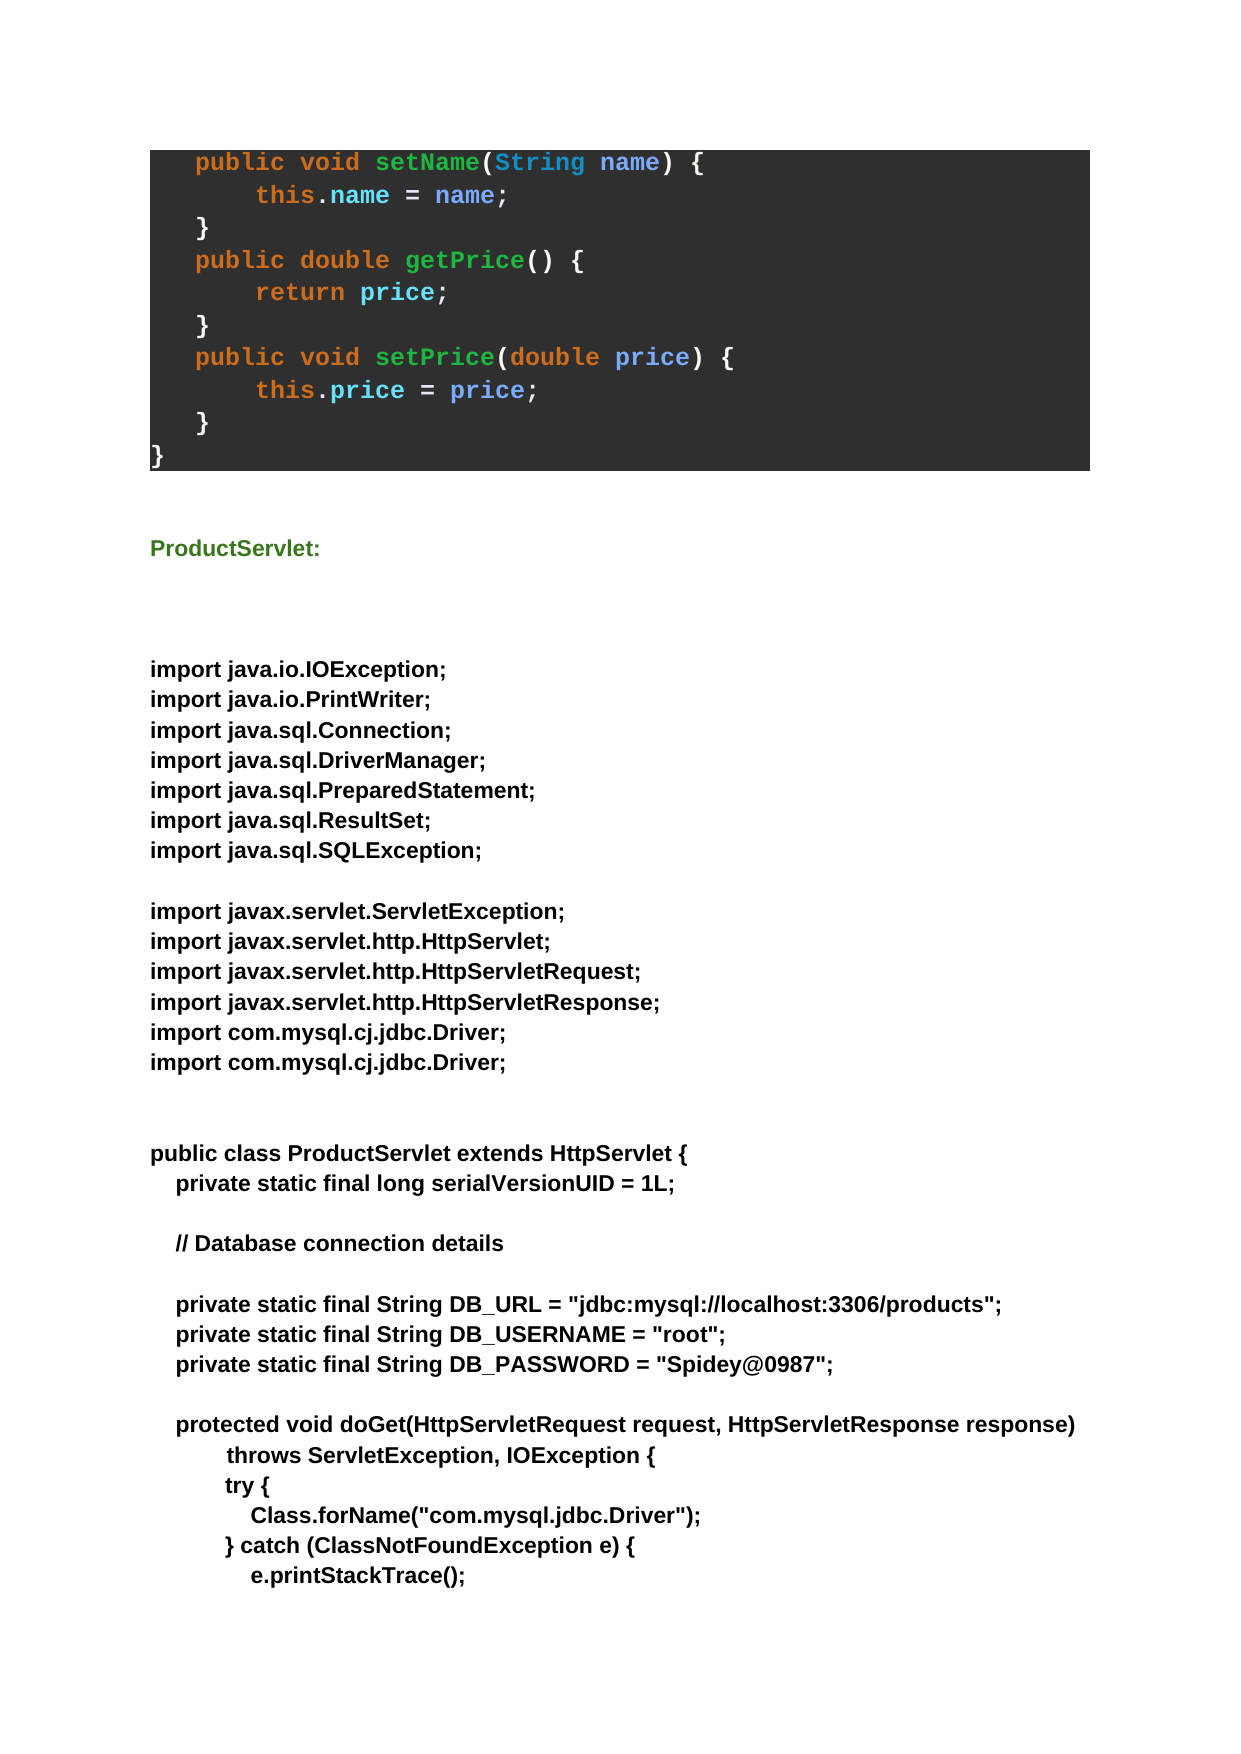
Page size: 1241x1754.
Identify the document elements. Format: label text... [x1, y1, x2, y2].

text protected void doGet(HttpServletRequest request, HttpServletResponse response) [150, 1411, 1090, 1438]
text throws ServletException, IOException { [150, 1442, 1090, 1468]
text import java.sql.Connection; [150, 717, 1090, 743]
text } [150, 312, 1090, 341]
text import java.sql.PreparedStatement; [150, 777, 1090, 803]
text import com.mysql.cj.jdbc.Driver; [150, 1049, 1090, 1075]
text ProductServlet: [150, 535, 1090, 562]
text import java.sql.DriverManager; [150, 747, 1090, 773]
text // Database connection details [150, 1230, 1090, 1257]
text } catch (ClassNotFoundException e) { [150, 1532, 1090, 1559]
text private static final long serialVersionUID = 1L; [150, 1170, 1090, 1196]
text public void setPrice(double price) { [150, 345, 1090, 373]
text e.printStackTrace(); [150, 1562, 1090, 1589]
text } [150, 442, 1090, 471]
text import javax.servlet.http.HttpServlet; [150, 928, 1090, 954]
text import javax.servlet.http.HttpServletResponse; [150, 988, 1090, 1015]
text public class ProductServlet extends HttpServlet { [150, 1139, 1090, 1166]
text return price; [150, 280, 1090, 308]
text private static final String DB_URL = "jdbc:mysql://localhost:3306/products"; [150, 1291, 1090, 1317]
text this.price = price; [150, 377, 1090, 406]
text import javax.servlet.http.HttpServletRequest; [150, 958, 1090, 985]
text this.name = name; [150, 182, 1090, 211]
text } [150, 215, 1090, 243]
text public double getPrice() { [150, 247, 1090, 276]
text } [150, 410, 1090, 438]
text import java.io.IOException; [150, 656, 1090, 683]
text public void setName(String name) { [150, 150, 1090, 178]
text import java.io.PrintWriter; [150, 686, 1090, 713]
text private static final String DB_USERNAME = "root"; [150, 1321, 1090, 1347]
text try { [150, 1472, 1090, 1498]
text Class.forName("com.mysql.jdbc.Driver"); [150, 1502, 1090, 1528]
text import java.sql.ResultSet; [150, 807, 1090, 834]
text import javax.servlet.ServletException; [150, 898, 1090, 924]
text import com.mysql.cj.jdbc.Driver; [150, 1019, 1090, 1045]
text import java.sql.SQLException; [150, 837, 1090, 864]
text private static final String DB_PASSWORD = "Spidey@0987"; [150, 1351, 1090, 1377]
